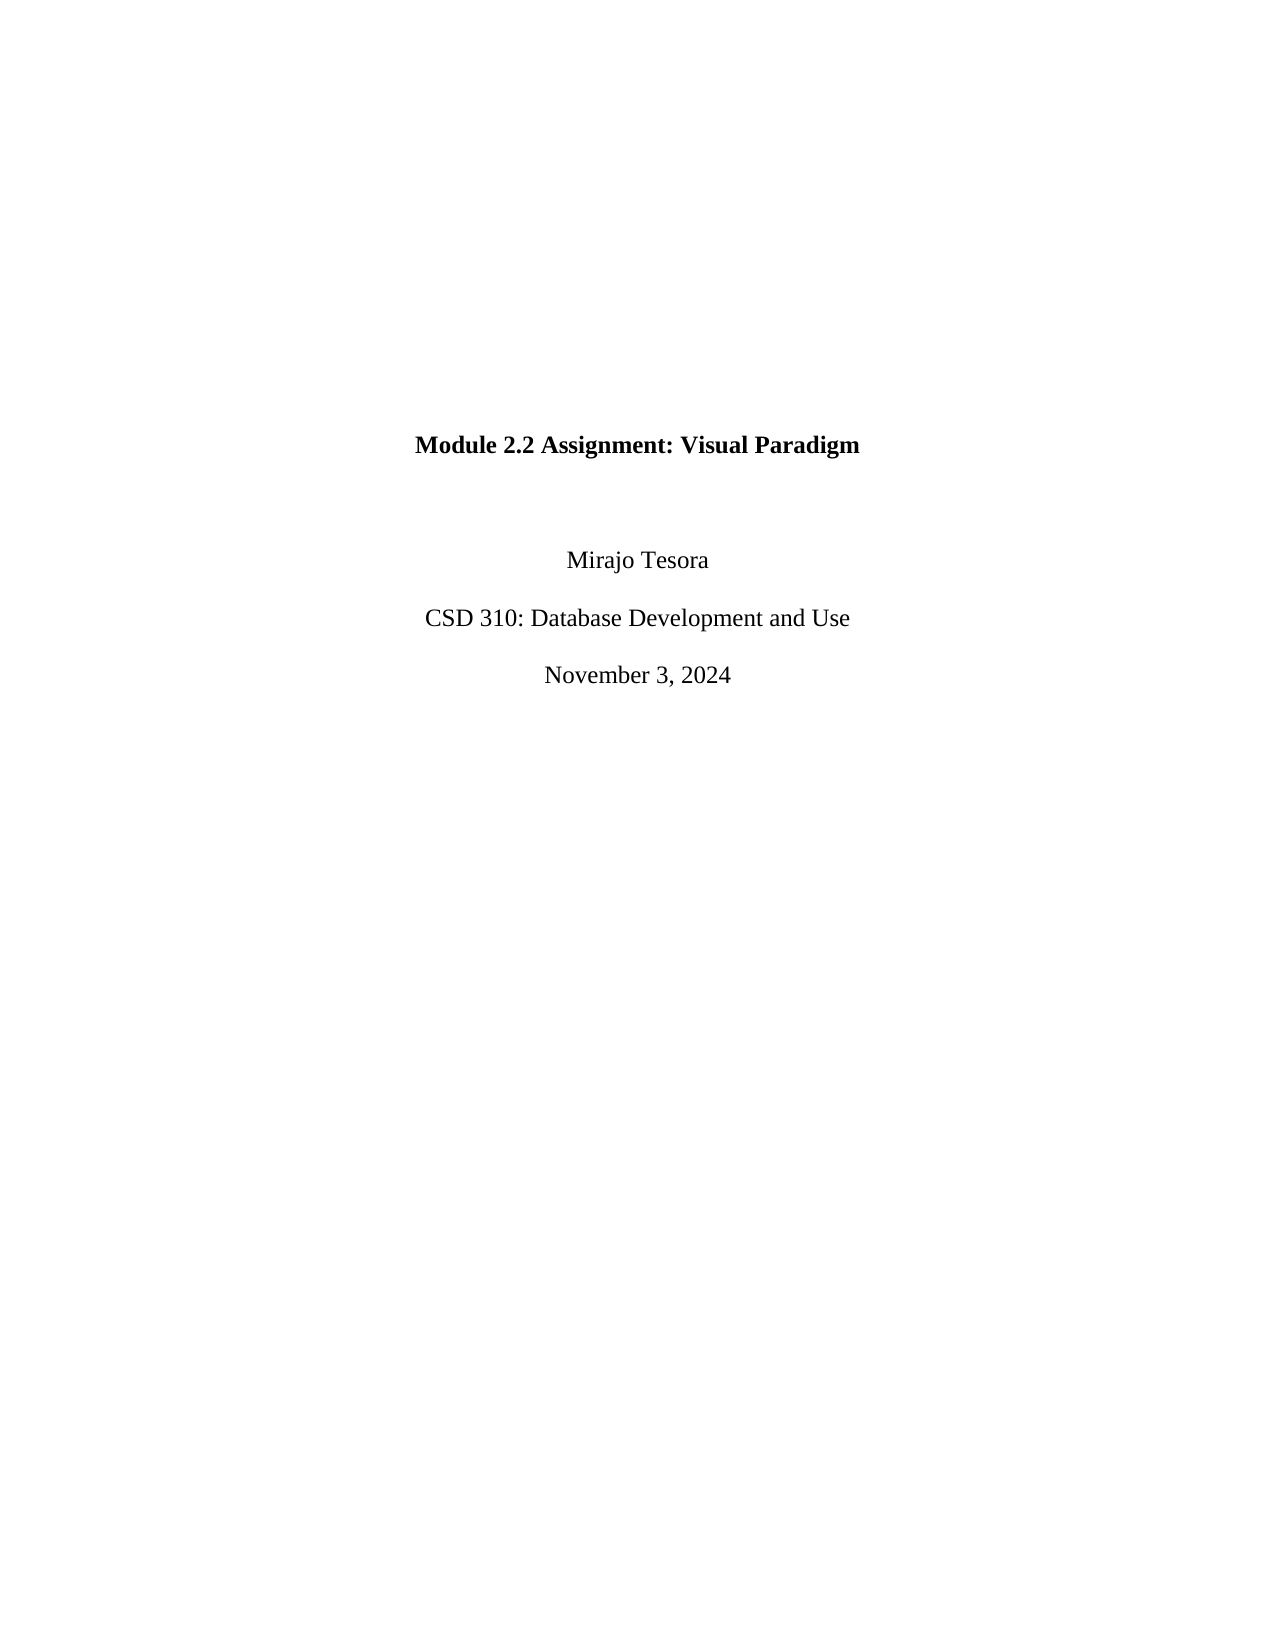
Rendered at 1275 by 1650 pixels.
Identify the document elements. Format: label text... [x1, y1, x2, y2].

text Mirajo Tesora [150, 545, 1125, 574]
text Module 2.2 Assignment: Visual Paradigm [150, 430, 1125, 459]
text November 3, 2024 [150, 660, 1125, 689]
text CSD 310: Database Development and Use [150, 603, 1125, 631]
